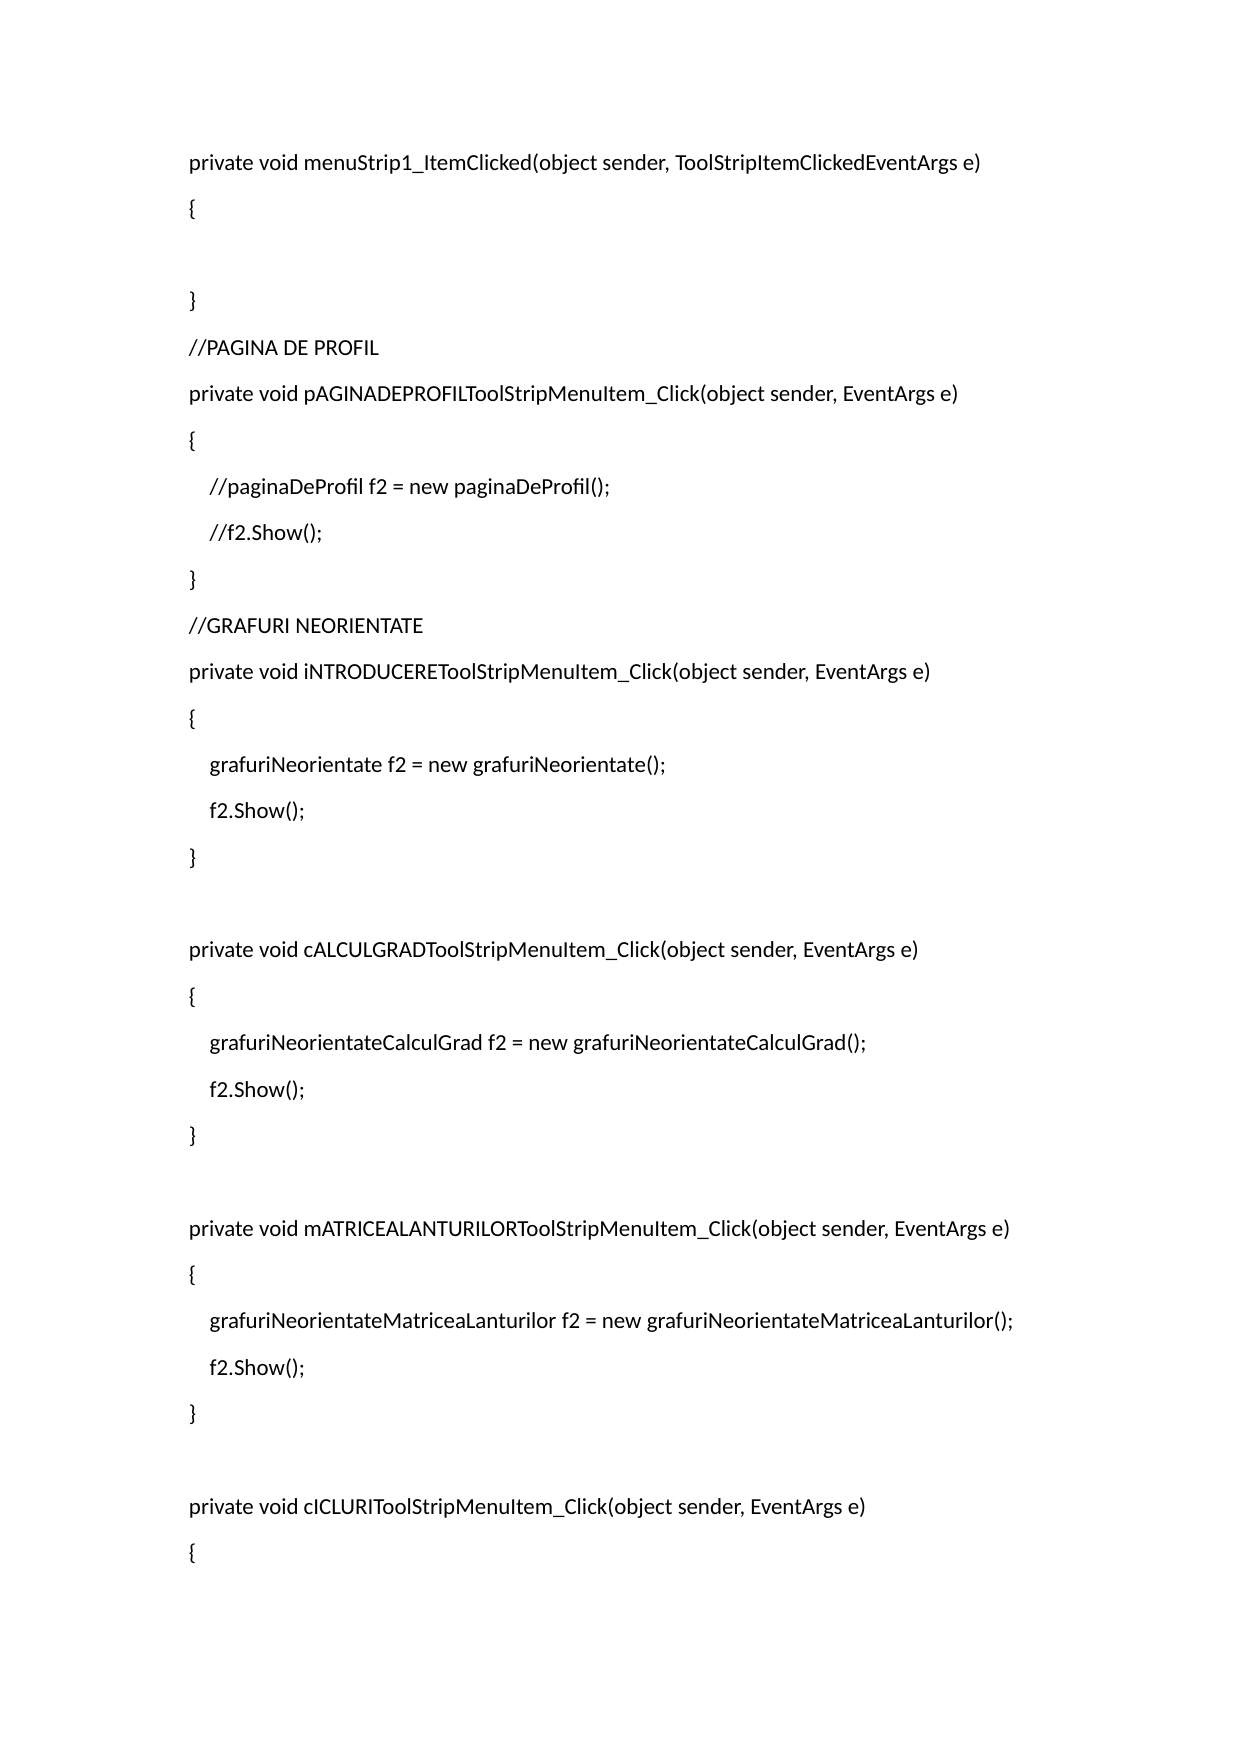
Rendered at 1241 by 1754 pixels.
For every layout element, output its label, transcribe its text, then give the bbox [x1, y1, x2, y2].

text private void cICLURIToolStripMenuItem_Click(object sender, EventArgs e) [148, 1492, 1093, 1520]
text private void pAGINADEPROFILToolStripMenuItem_Click(object sender, EventArgs e) [148, 379, 1093, 407]
text grafuriNeorientate f2 = new grafuriNeorientate(); [148, 750, 1093, 778]
text { [148, 426, 1093, 454]
text //GRAFURI NEORIENTATE [148, 611, 1093, 639]
text } [148, 1399, 1093, 1427]
text { [148, 982, 1093, 1010]
text f2.Show(); [148, 1353, 1093, 1381]
text f2.Show(); [148, 1075, 1093, 1103]
text grafuriNeorientateMatriceaLanturilor f2 = new grafuriNeorientateMatriceaLanturilor(); [148, 1306, 1093, 1334]
text } [148, 843, 1093, 871]
text { [148, 704, 1093, 732]
text } [148, 565, 1093, 593]
text } [148, 287, 1093, 315]
text { [148, 1260, 1093, 1288]
text { [148, 1538, 1093, 1566]
text f2.Show(); [148, 797, 1093, 824]
text //f2.Show(); [148, 518, 1093, 546]
text //paginaDeProfil f2 = new paginaDeProfil(); [148, 472, 1093, 500]
text private void cALCULGRADToolStripMenuItem_Click(object sender, EventArgs e) [148, 936, 1093, 964]
text //PAGINA DE PROFIL [148, 333, 1093, 361]
text private void mATRICEALANTURILORToolStripMenuItem_Click(object sender, EventArgs e) [148, 1214, 1093, 1242]
text { [148, 194, 1093, 222]
text private void menuStrip1_ItemClicked(object sender, ToolStripItemClickedEventArgs e) [148, 148, 1093, 176]
text private void iNTRODUCEREToolStripMenuItem_Click(object sender, EventArgs e) [148, 657, 1093, 686]
text grafuriNeorientateCalculGrad f2 = new grafuriNeorientateCalculGrad(); [148, 1028, 1093, 1056]
text } [148, 1121, 1093, 1149]
